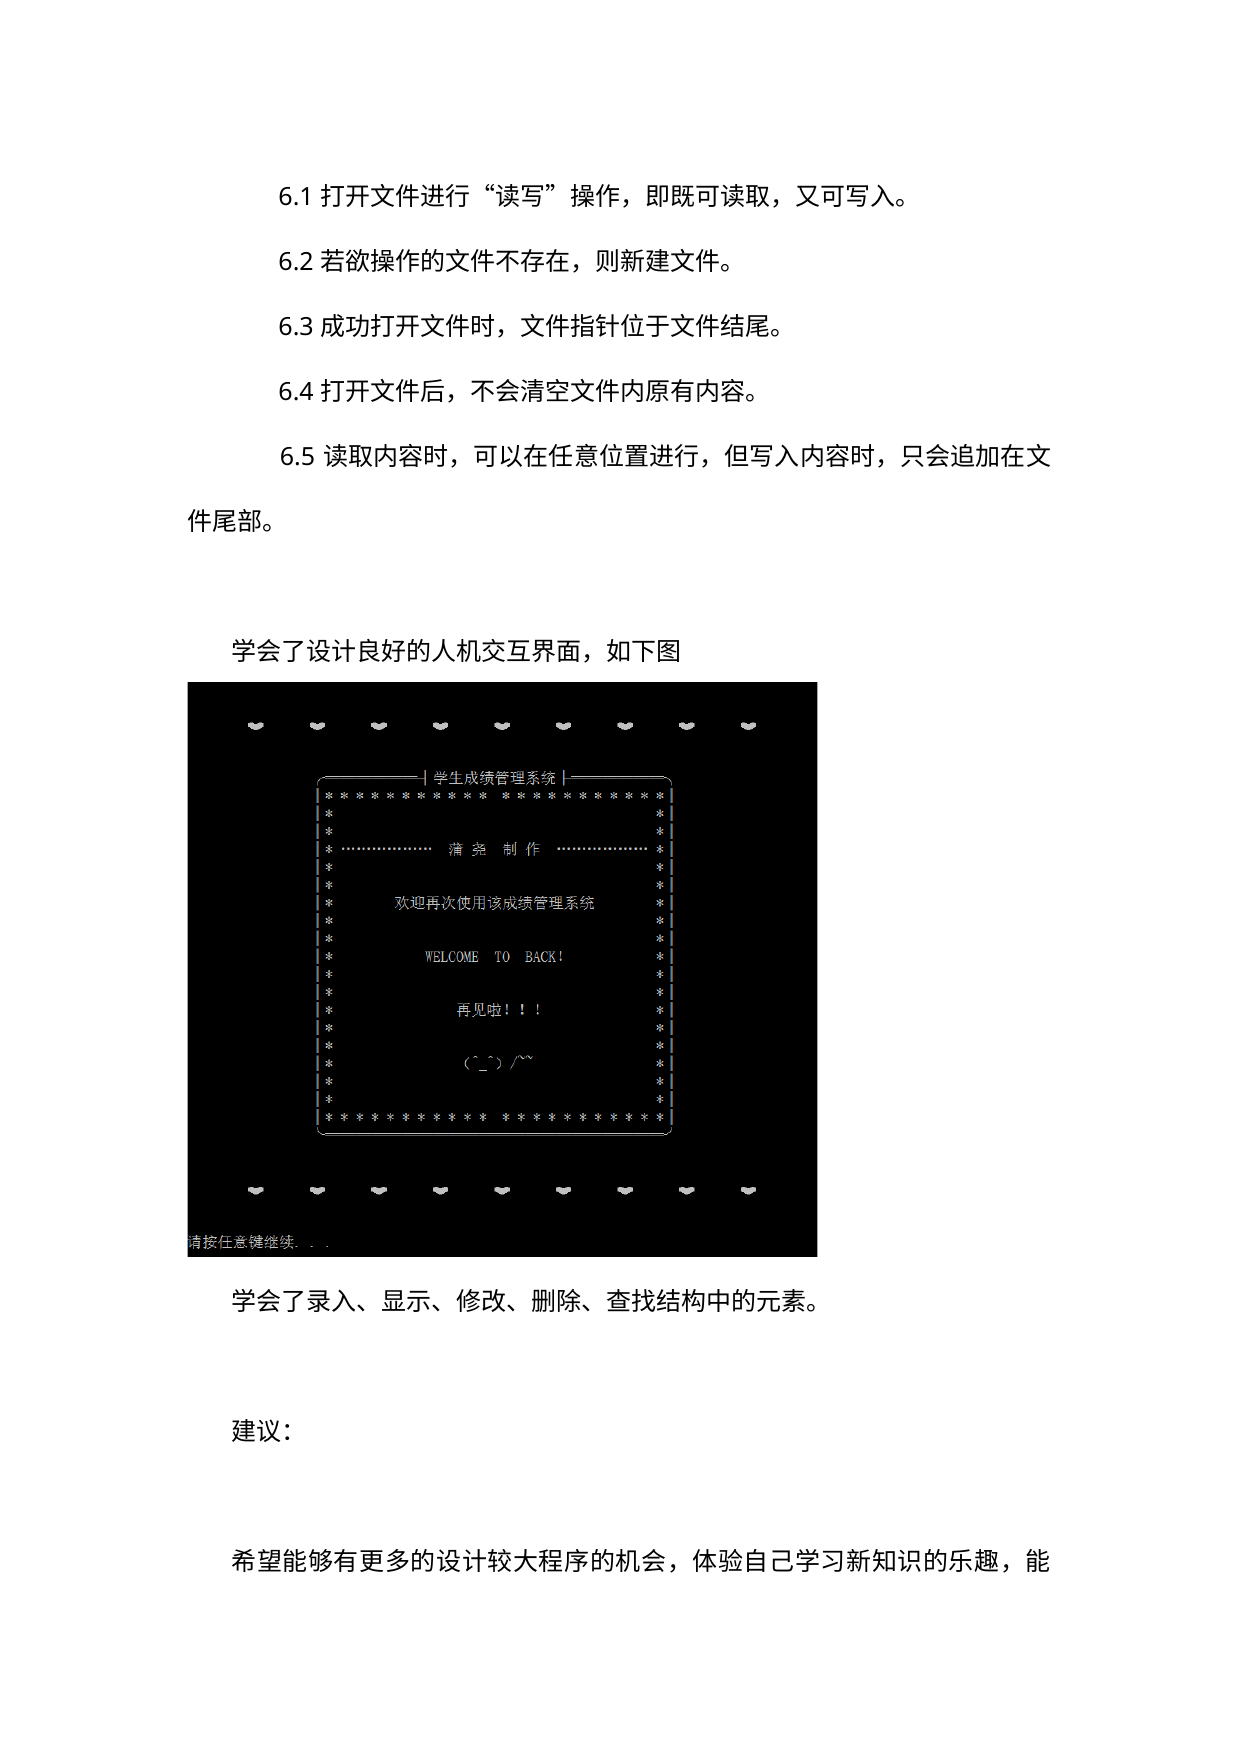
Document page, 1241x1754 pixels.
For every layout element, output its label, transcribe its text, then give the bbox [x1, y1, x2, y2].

text 6.4 打开文件后，不会清空文件内原有内容。 [187, 357, 1053, 422]
text 6.2 若欲操作的文件不存在，则新建文件。 [187, 227, 1053, 292]
text 建议： [187, 1397, 1053, 1462]
picture [187, 682, 818, 1257]
text 6.5 读取内容时，可以在任意位置进行，但写入内容时，只会追加在文件尾部。 [187, 422, 1053, 552]
text 学会了录入、显示、修改、删除、查找结构中的元素。 [187, 1267, 1053, 1332]
text 6.1 打开文件进行“读写”操作，即既可读取，又可写入。 [187, 162, 1053, 227]
text 6.3 成功打开文件时，文件指针位于文件结尾。 [187, 292, 1053, 357]
text 学会了设计良好的人机交互界面，如下图 [187, 617, 1053, 682]
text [187, 1527, 1053, 1592]
